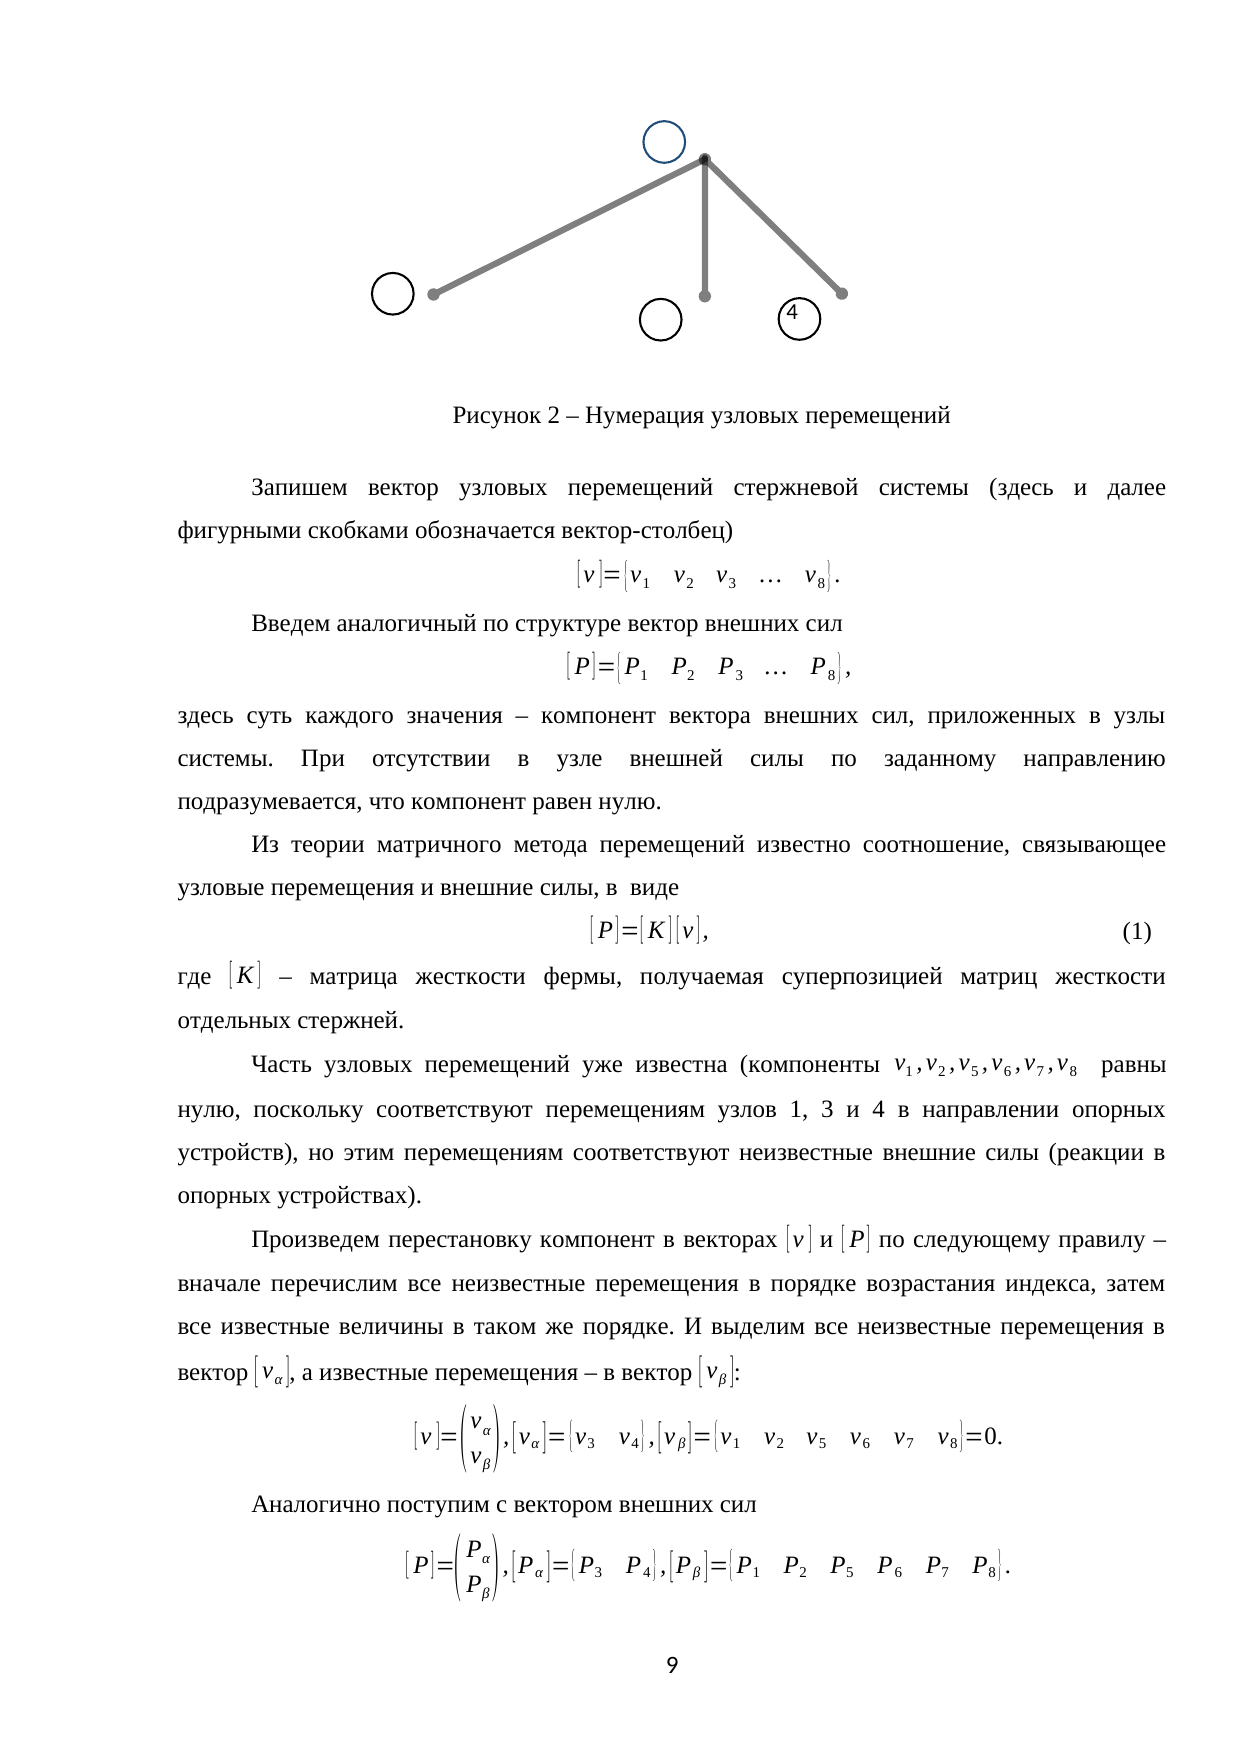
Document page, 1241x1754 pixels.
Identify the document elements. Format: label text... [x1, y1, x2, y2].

text Введем аналогичный по структуре вектор внешних сил [177, 608, 1167, 636]
text Аналогично поступим с вектором внешних сил [177, 1489, 1167, 1518]
text Рисунок 2 – Нумерация узловых перемещений [177, 401, 1167, 429]
text Произведем перестановку компонент в векторах и по следующему правилу – вначале перечислим все неизвестные перемещения в порядке возрастания индекса, затем все известные величины в таком же порядке. И выделим все неизвестные перемещения в вектор , а известные перемещения – в вектор : [177, 1223, 1167, 1389]
text Из теории матричного метода перемещений известно соотношение, связывающее узловые перемещения и внешние силы, в виде [177, 829, 1167, 901]
text Запишем вектор узловых перемещений стержневой системы (здесь и далее фигурными скобками обозначается вектор-столбец) [177, 472, 1167, 544]
text где – матрица жесткости фермы, получаемая суперпозицией матриц жесткости отдельных стержней. [177, 960, 1167, 1034]
text Часть узловых перемещений уже известна (компоненты равны нулю, поскольку соответствуют перемещениям узлов 1, 3 и 4 в направлении опорных устройств), но этим перемещениям соответствуют неизвестные внешние силы (реакции в опорных устройствах). [177, 1048, 1167, 1209]
text (1) [177, 915, 1167, 946]
text здесь суть каждого значения – компонент вектора внешних сил, приложенных в узлы системы. При отсутствии в узле внешней силы по заданному направлению подразумевается, что компонент равен нулю. [177, 700, 1167, 815]
